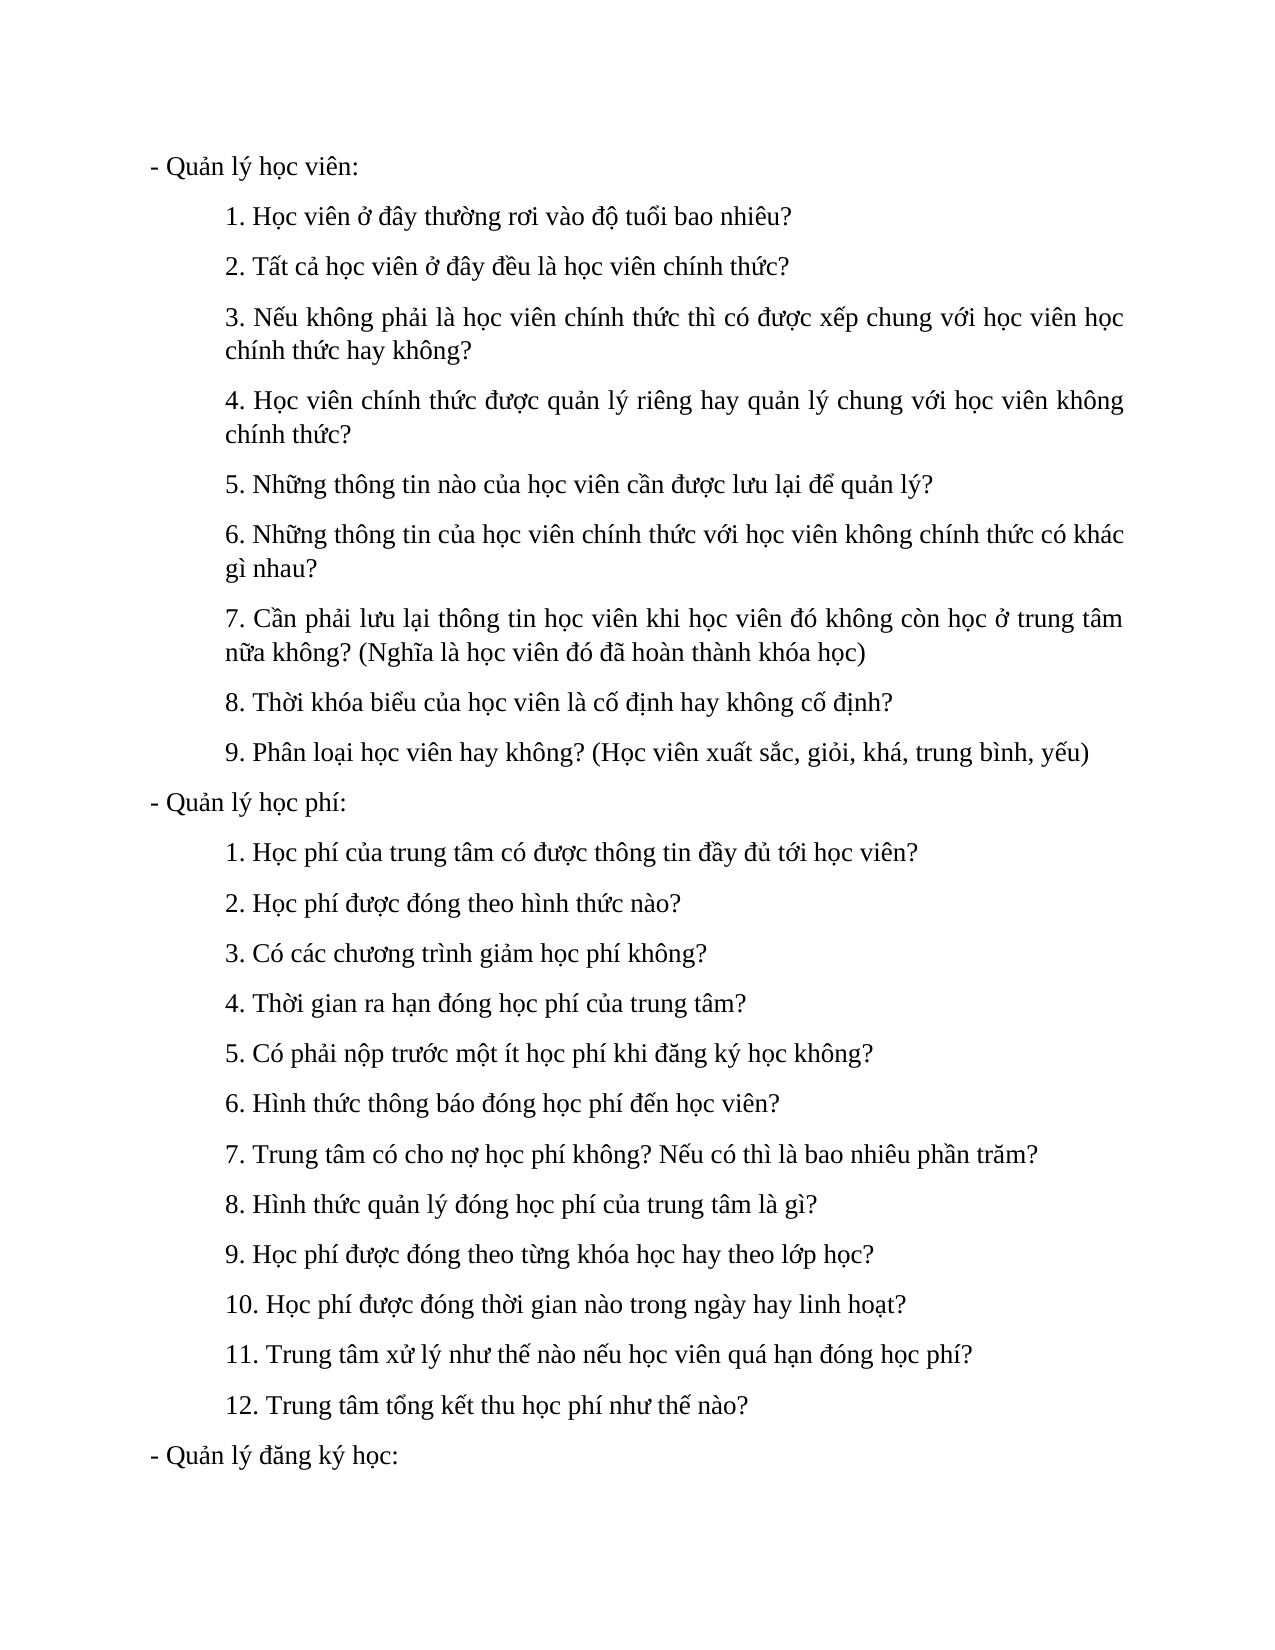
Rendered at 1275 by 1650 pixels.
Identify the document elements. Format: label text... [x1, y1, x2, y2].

text 2. Học phí được đóng theo hình thức nào? [225, 887, 1125, 918]
text 10. Học phí được đóng thời gian nào trong ngày hay linh hoạt? [225, 1288, 1125, 1319]
text - Quản lý đăng ký học: [150, 1439, 1125, 1470]
text 3. Nếu không phải là học viên chính thức thì có được xếp chung với học viên học chính thức hay không? [225, 301, 1125, 365]
text 5. Có phải nộp trước một ít học phí khi đăng ký học không? [225, 1037, 1125, 1068]
text 9. Học phí được đóng theo từng khóa học hay theo lớp học? [225, 1238, 1125, 1269]
text - Quản lý học phí: [150, 786, 1125, 817]
text 6. Những thông tin của học viên chính thức với học viên không chính thức có khác gì nhau? [225, 518, 1125, 583]
text 1. Học viên ở đây thường rơi vào độ tuổi bao nhiêu? [225, 200, 1125, 231]
text - Quản lý học viên: [150, 150, 1125, 181]
text 5. Những thông tin nào của học viên cần được lưu lại để quản lý? [225, 468, 1125, 499]
text 7. Trung tâm có cho nợ học phí không? Nếu có thì là bao nhiêu phần trăm? [225, 1138, 1125, 1169]
text 1. Học phí của trung tâm có được thông tin đầy đủ tới học viên? [225, 836, 1125, 868]
text 6. Hình thức thông báo đóng học phí đến học viên? [225, 1087, 1125, 1119]
text 7. Cần phải lưu lại thông tin học viên khi học viên đó không còn học ở trung tâm nữa không? (Nghĩa là học viên đó đã hoàn thành khóa học) [225, 602, 1125, 667]
text 11. Trung tâm xử lý như thế nào nếu học viên quá hạn đóng học phí? [225, 1338, 1125, 1370]
text 12. Trung tâm tổng kết thu học phí như thế nào? [225, 1389, 1125, 1420]
text 8. Hình thức quản lý đóng học phí của trung tâm là gì? [225, 1188, 1125, 1219]
text 3. Có các chương trình giảm học phí không? [225, 937, 1125, 968]
text 4. Thời gian ra hạn đóng học phí của trung tâm? [225, 987, 1125, 1018]
text 9. Phân loại học viên hay không? (Học viên xuất sắc, giỏi, khá, trung bình, yếu) [225, 736, 1125, 767]
text 8. Thời khóa biểu của học viên là cố định hay không cố định? [225, 686, 1125, 717]
text 2. Tất cả học viên ở đây đều là học viên chính thức? [225, 250, 1125, 282]
text 4. Học viên chính thức được quản lý riêng hay quản lý chung với học viên không chính thức? [225, 384, 1125, 449]
